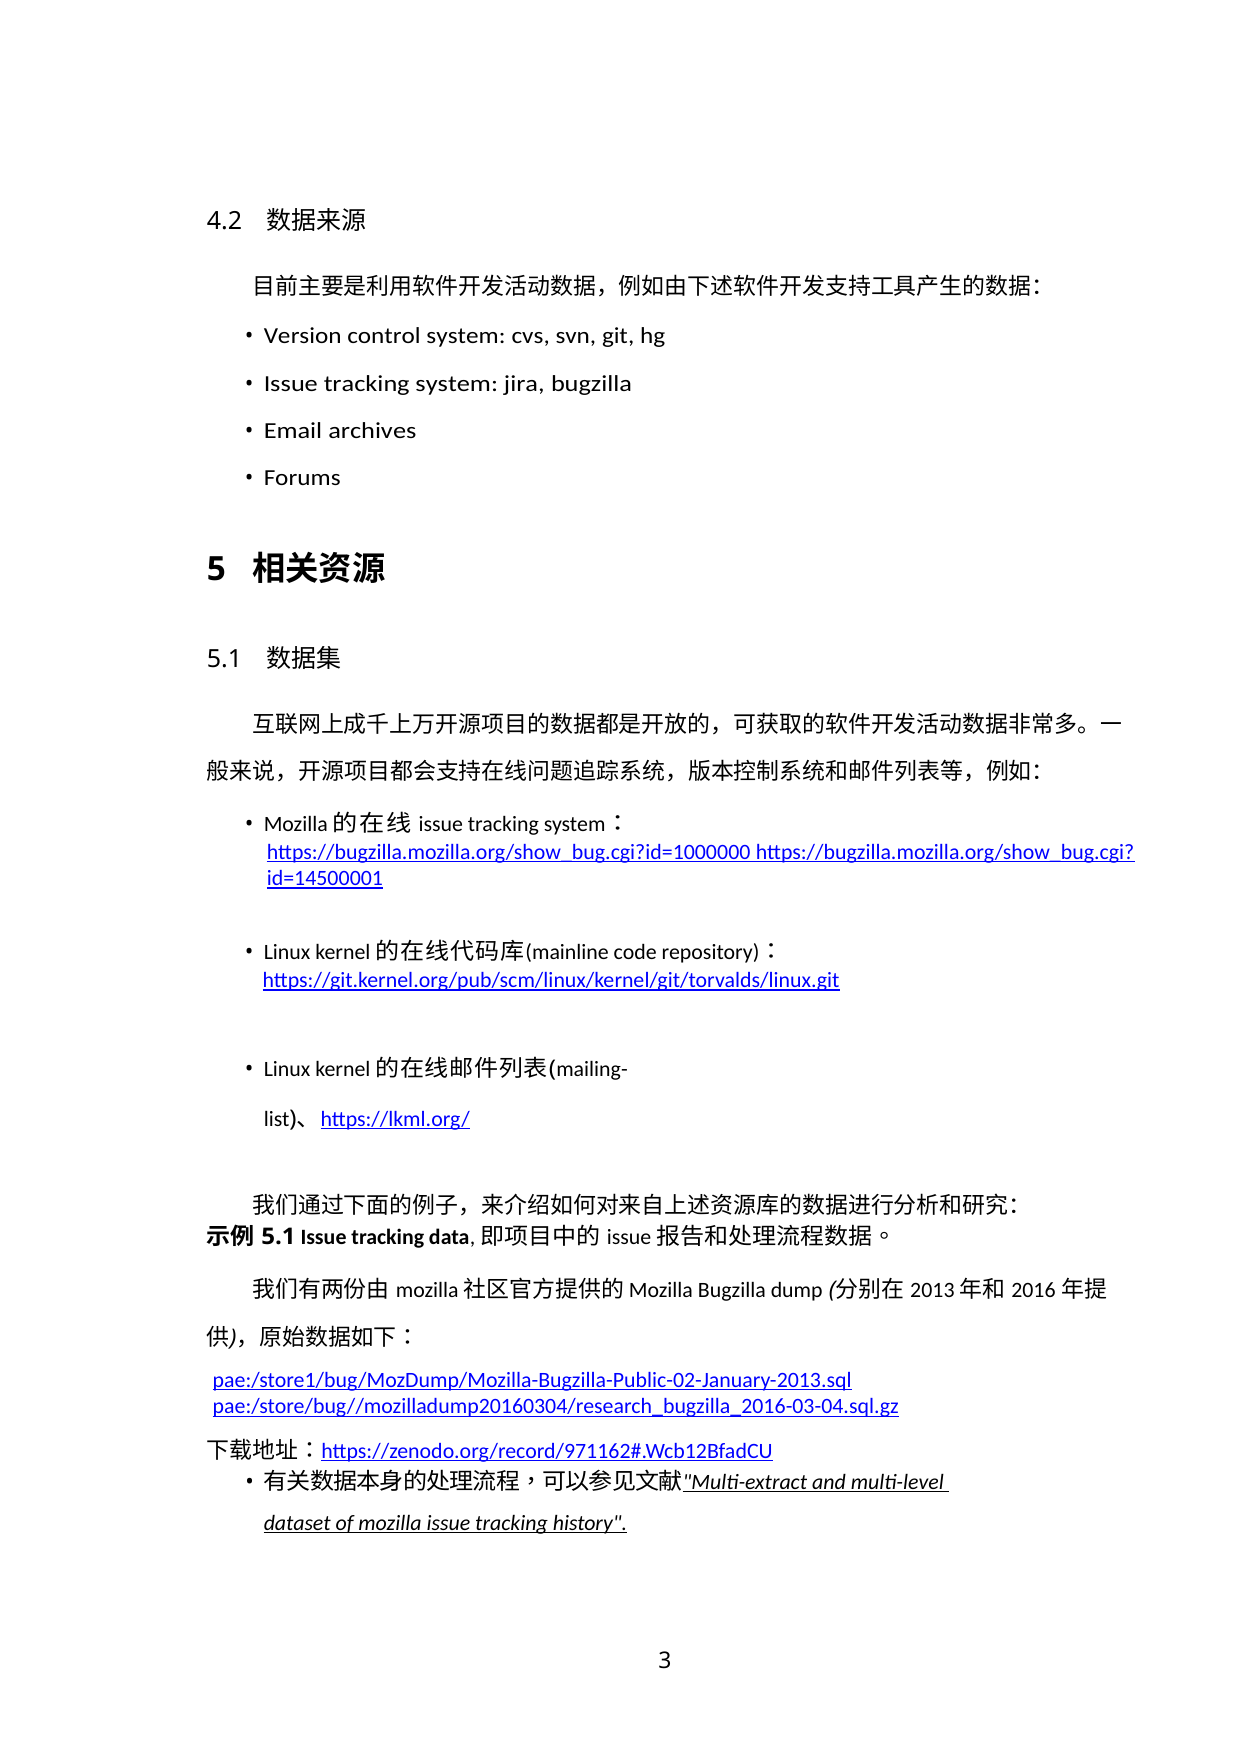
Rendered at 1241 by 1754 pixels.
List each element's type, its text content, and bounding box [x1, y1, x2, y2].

text 目前主要是利用软件开发活动数据，例如由下述软件开发支持工具产生的数据： [252, 268, 1167, 301]
text 互联网上成千上万开源项目的数据都是开放的，可获取的软件开发活动数据非常多。一般来说，开源项目都会支持在线问题追踪系统，版本控制系统和邮件列表等，例如： [207, 706, 1122, 786]
text https://bugzilla.mozilla.org/show_bug.cgi?id=1000000 https://bugzilla.mozilla.org/show_bug.cgi?id=14500001 [267, 838, 1167, 891]
list Email archives [244, 413, 1167, 445]
list Forums [244, 461, 1167, 492]
text pae:/store/bug//mozilladump20160304/research_bugzilla_2016-03-04.sql.gz [212, 1393, 1167, 1419]
subtitle 数据集 [207, 640, 1167, 674]
list Version control system: cvs, svn, git, hg [244, 319, 1167, 351]
text 下载地址：https://zenodo.org/record/971162#.Wcb12BfadCU [207, 1433, 1167, 1465]
text 我们通过下面的例子，来介绍如何对来自上述资源库的数据进行分析和研究： [252, 1187, 1167, 1220]
text https://git.kernel.org/pub/scm/linux/kernel/git/torvalds/linux.git [175, 966, 1167, 993]
subtitle 相关资源 [207, 544, 1167, 590]
text 我们有两份由 mozilla 社区官方提供的 Mozilla Bugzilla dump (分别在 2013 年和 2016 年提供)，原始数据如下： [207, 1273, 1122, 1352]
text pae:/store1/bug/MozDump/Mozilla-Bugzilla-Public-02-January-2013.sql [212, 1366, 1167, 1393]
list 有关数据本身的处理流程，可以参见文献"Multi-extract and multi-level dataset of mozilla issue tracking history". [244, 1465, 995, 1535]
list Issue tracking system: jira, bugzilla [244, 366, 1167, 398]
list Linux kernel 的在线代码库(mainline code repository)： [244, 935, 1167, 966]
subtitle 数据来源 [207, 203, 1167, 237]
list Mozilla 的在线issue tracking system： [244, 807, 1167, 838]
text 示例 5.1 Issue tracking data, 即项目中的 issue 报告和处理流程数据。 [207, 1220, 1167, 1251]
list Linux kernel 的在线邮件列表(mailing-list)、https://lkml.org/ [244, 1052, 704, 1133]
